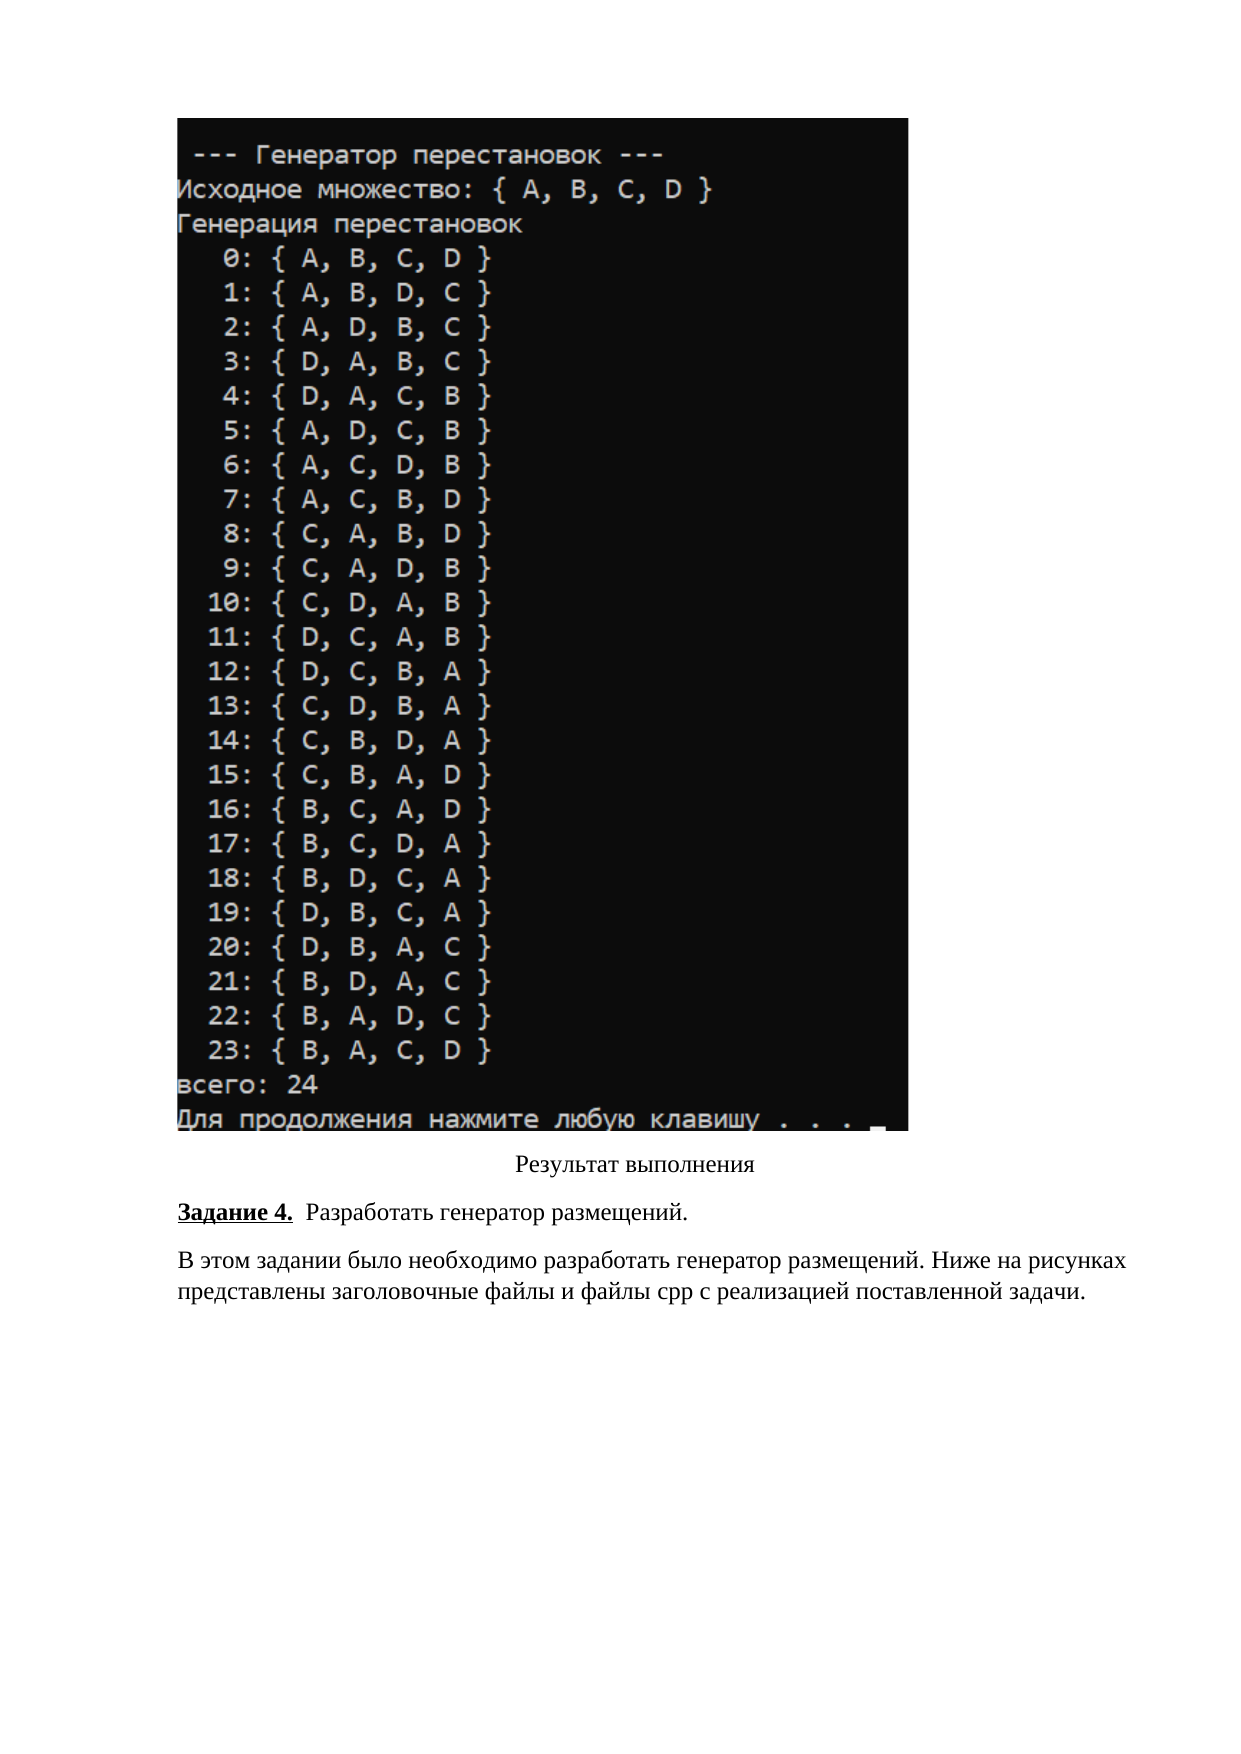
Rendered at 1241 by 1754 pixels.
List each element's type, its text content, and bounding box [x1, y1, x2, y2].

text Результат выполнения [177, 1149, 1152, 1178]
picture [177, 118, 909, 1131]
text Задание 4. Разработать генератор размещений. [177, 1197, 1152, 1226]
text В этом задании было необходимо разработать генератор размещений. Ниже на рисунках представлены заголовочные файлы и файлы cpp с реализацией поставленной задачи. [177, 1245, 1152, 1304]
